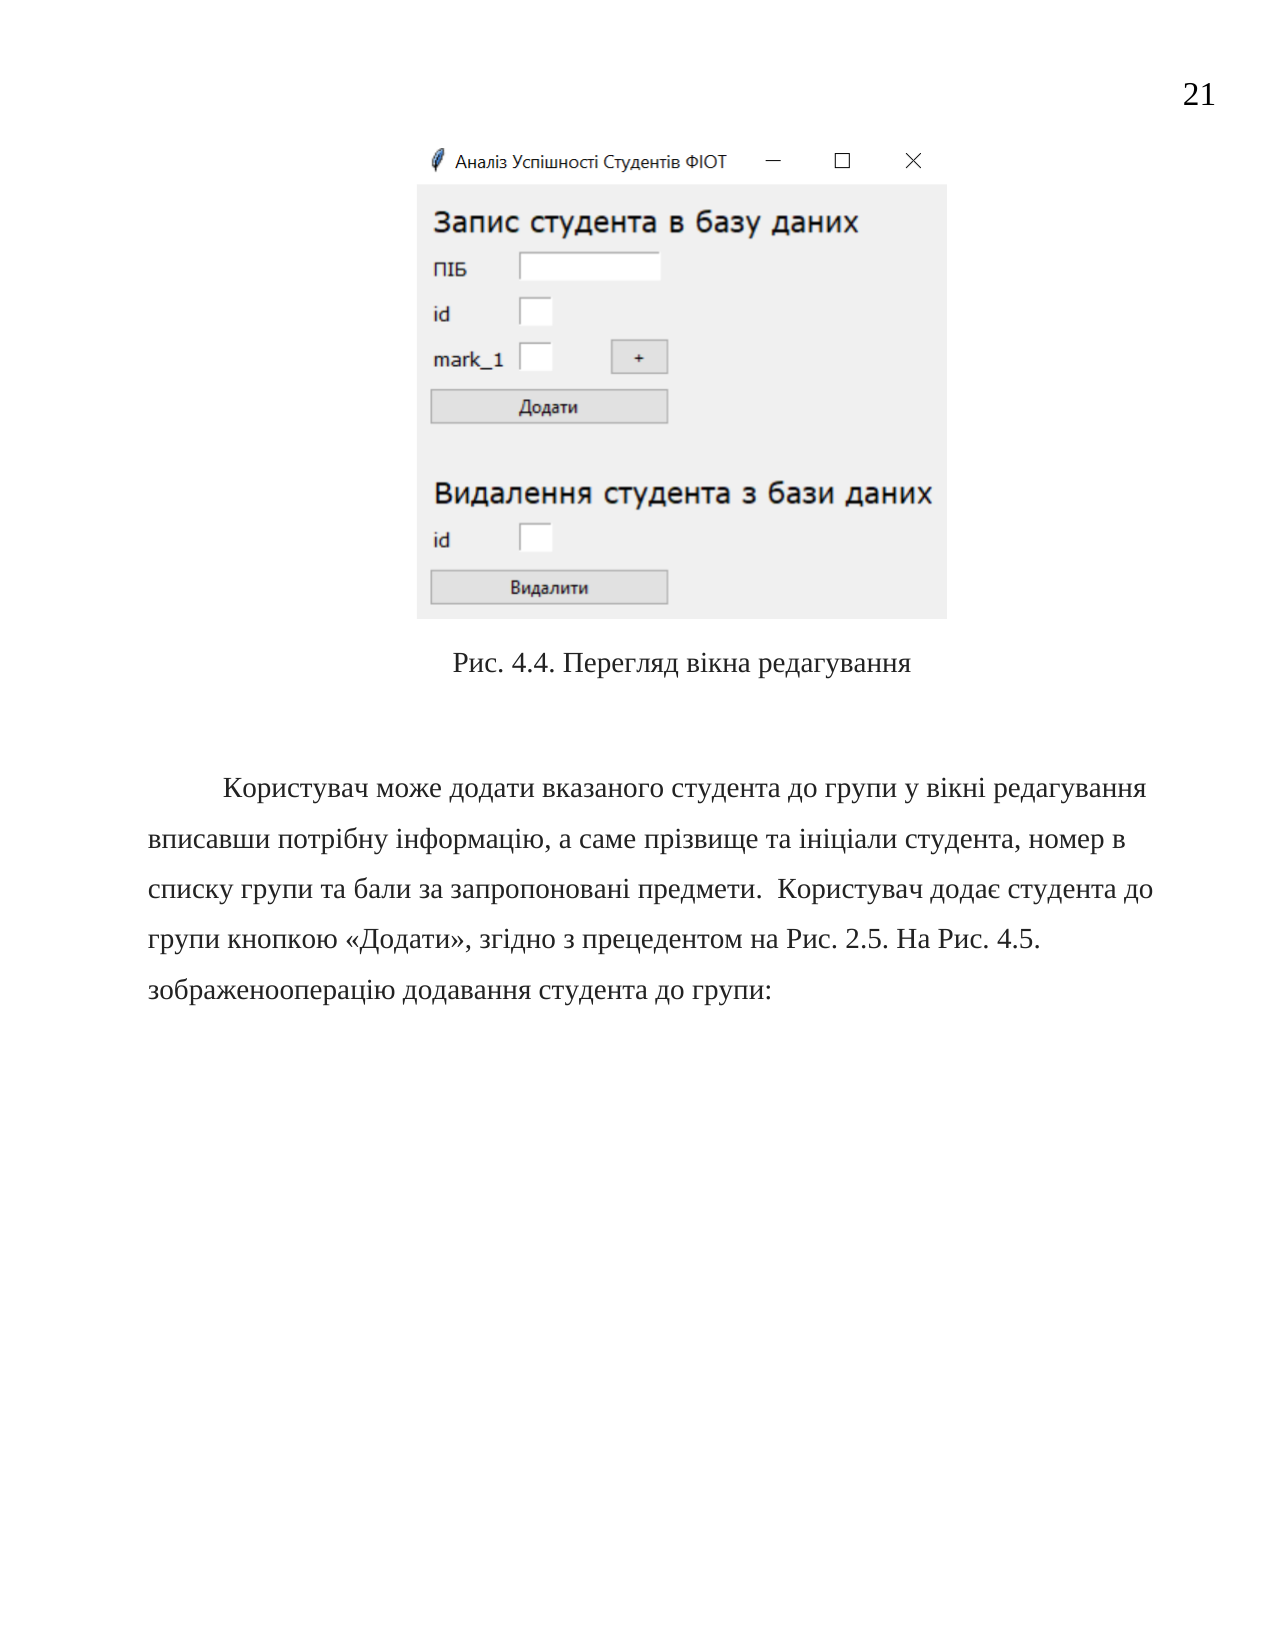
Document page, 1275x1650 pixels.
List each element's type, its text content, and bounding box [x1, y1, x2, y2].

text Рис. 4.4. Перегляд вікна редагування [148, 645, 1216, 678]
text Користувач може додати вказаного студента до групи у вікні редагування вписавши потрібну інформацію, а саме прізвище та ініціали студента, номер в списку групи та бали за запропоновані предмети. Користувач додає студента до групи кнопкою «Додати», згідно з прецедентом на Рис. 2.5. На Рис. 4.5. зображенооперацію додавання студента до групи: [148, 771, 1216, 1005]
picture [416, 140, 947, 619]
